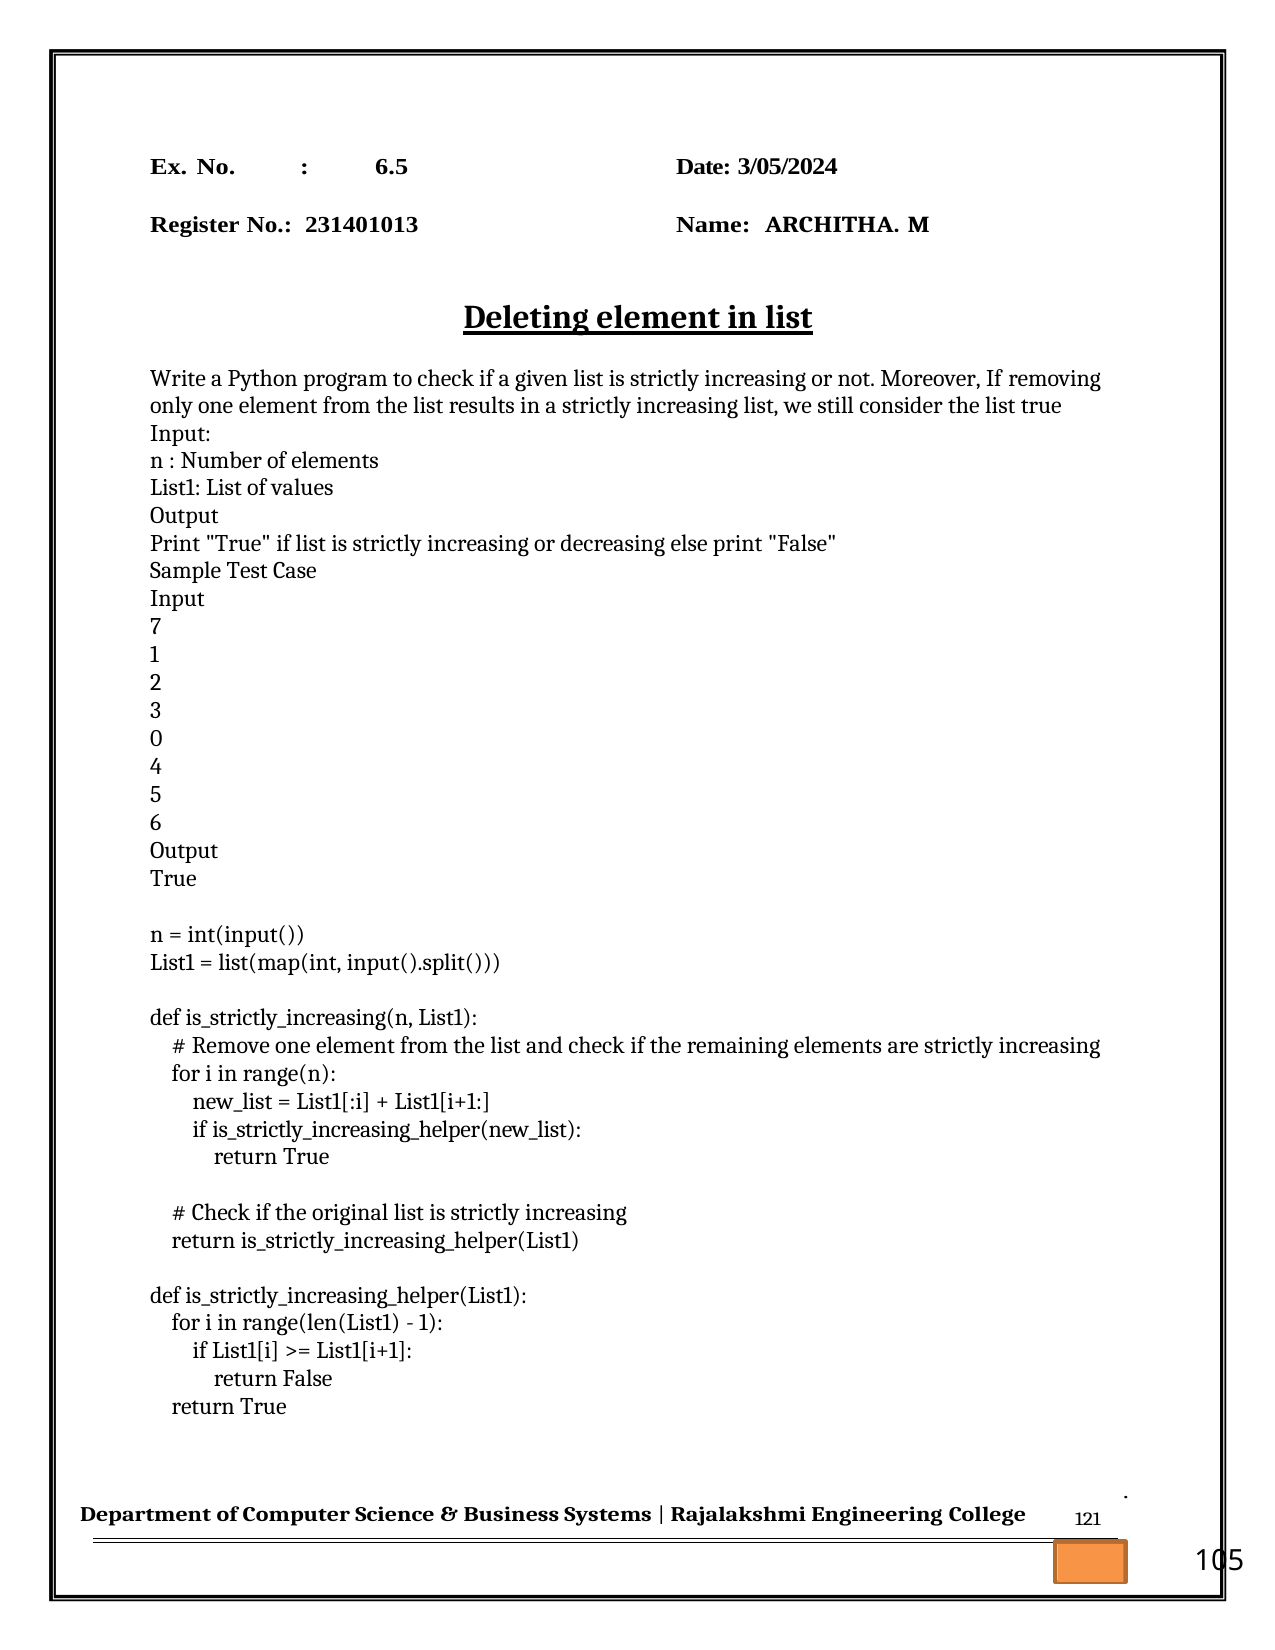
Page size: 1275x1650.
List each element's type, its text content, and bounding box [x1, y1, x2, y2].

text if is_strictly_increasing_helper(new_list): return True [192, 1115, 598, 1171]
text 0 [150, 724, 1256, 752]
subtitle Deleting element in list [143, 298, 1133, 337]
text def is_strictly_increasing(n, List1): [150, 1004, 1256, 1031]
text 1 [150, 640, 1256, 668]
text Department of Computer Science & Business Systems | Rajalakshmi Engineering College 121 [80, 1503, 1256, 1530]
text Output True [150, 837, 223, 892]
text . [39, 1479, 1129, 1503]
text def is_strictly_increasing_helper(List1): for i in range(len(List1) - 1): [150, 1282, 549, 1337]
text 5 [150, 780, 1256, 808]
text # Remove one element from the list and check if the remaining elements are strictly increasing for i in range(n): [171, 1032, 1129, 1087]
text Input: [150, 420, 1256, 447]
text 2 [150, 668, 1256, 696]
text return True [171, 1393, 1256, 1420]
text new_list = List1[:i] + List1[i+1:] [192, 1087, 1256, 1115]
text # Check if the original list is strictly increasing return is_strictly_increasing_helper(List1) [171, 1199, 643, 1254]
text Input 7 [150, 585, 207, 640]
text n : Number of elements List1: List of values Output [150, 447, 385, 529]
text Write a Python program to check if a given list is strictly increasing or not. Moreover, If removing only one element from the list results in a strictly increasing list, we still consider the list true [150, 364, 1111, 420]
text Register No.: 231401013 Name: ARCHITHA. M [150, 211, 1256, 238]
text 3 [150, 696, 1256, 724]
text 4 [150, 752, 1256, 780]
subtitle 105 [39, 1539, 1244, 1578]
text 6 [150, 808, 1256, 836]
text if List1[i] >= List1[i+1]: return False [192, 1337, 427, 1393]
text n = int(input()) [150, 919, 1256, 948]
text List1 = list(map(int, input().split())) [150, 948, 1256, 976]
text Ex. No. : 6.5 Date: 3/05/2024 [150, 152, 1256, 180]
text Print "True" if list is strictly increasing or decreasing else print "False" Sample Test Case [150, 529, 864, 584]
